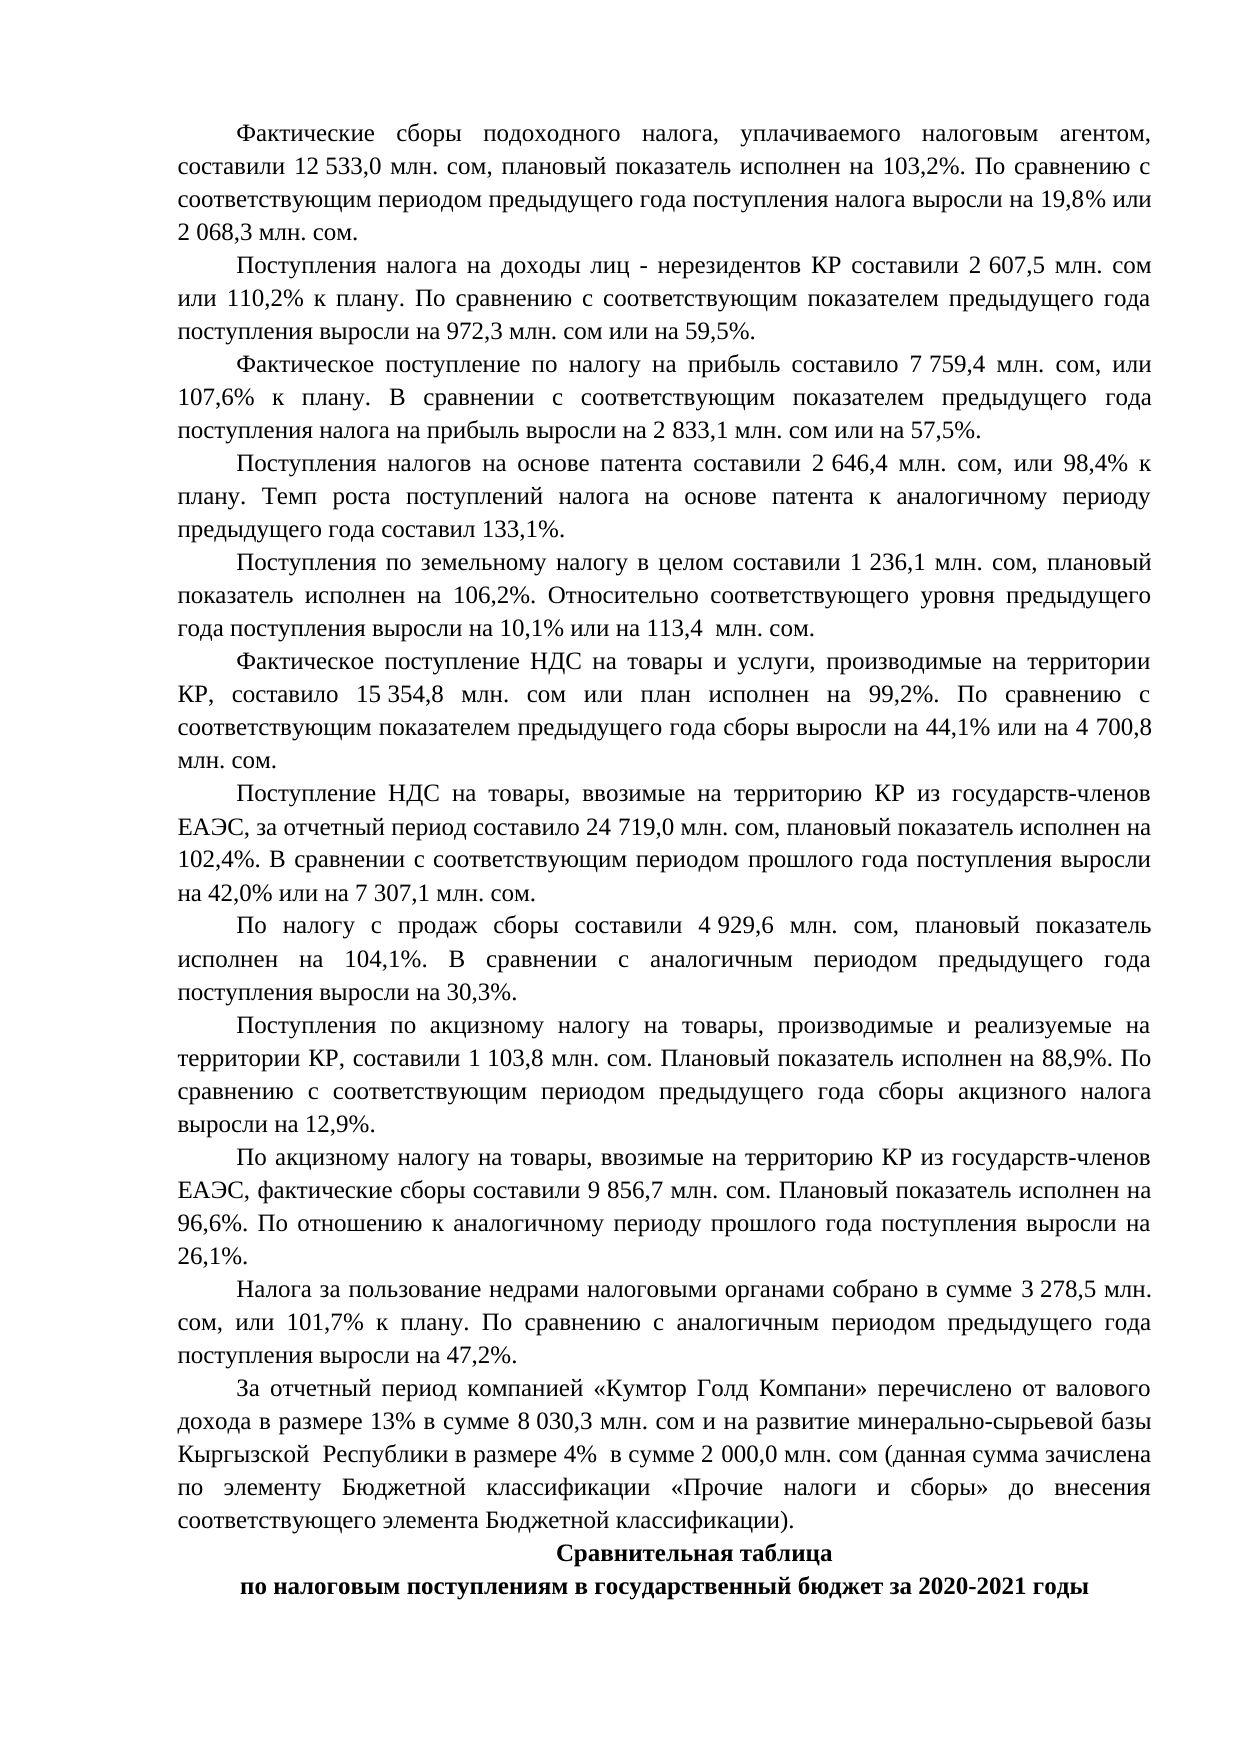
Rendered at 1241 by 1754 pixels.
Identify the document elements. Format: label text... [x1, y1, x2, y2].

text Налога за пользование недрами налоговыми органами собрано в сумме 3 278,5 млн. сом, или 101,7% к плану. По сравнению с аналогичным периодом предыдущего года поступления выросли на 47,2%. [177, 1274, 1152, 1369]
text По налогу с продаж сборы составили 4 929,6 млн. сом, плановый показатель исполнен на 104,1%. В сравнении с аналогичным периодом предыдущего года поступления выросли на 30,3%. [177, 911, 1152, 1005]
text по налоговым поступлениям в государственный бюджет за 2020-2021 годы [177, 1571, 1152, 1600]
text За отчетный период компанией «Кумтор Голд Компани» перечислено от валового дохода в размере 13% в сумме 8 030,3 млн. сом и на развитие минерально-сырьевой базы Кыргызской Республики в размере 4% в сумме 2 000,0 млн. сом (данная сумма зачислена по элементу Бюджетной классификации «Прочие налоги и сборы» до внесения соответствующего элемента Бюджетной классификации). [177, 1373, 1152, 1534]
text Сравнительная таблица [177, 1538, 1152, 1567]
text Фактическое поступление НДС на товары и услуги, производимые на территории КР, составило 15 354,8 млн. сом или план исполнен на 99,2%. По сравнению с соответствующим показателем предыдущего года сборы выросли на 44,1% или на 4 700,8 млн. сом. [177, 646, 1152, 774]
text Поступления по земельному налогу в целом составили 1 236,1 млн. сом, плановый показатель исполнен на 106,2%. Относительно соответствующего уровня предыдущего года поступления выросли на 10,1% или на 113,4 млн. сом. [177, 547, 1152, 642]
text Поступления налогов на основе патента составили 2 646,4 млн. сом, или 98,4% к плану. Темп роста поступлений налога на основе патента к аналогичному периоду предыдущего года составил 133,1%. [177, 448, 1152, 543]
text Фактическое поступление по налогу на прибыль составило 7 759,4 млн. сом, или 107,6% к плану. В сравнении с соответствующим показателем предыдущего года поступления налога на прибыль выросли на 2 833,1 млн. сом или на 57,5%. [177, 349, 1152, 444]
text Поступление НДС на товары, ввозимые на территорию КР из государств-членов ЕАЭС, за отчетный период составило 24 719,0 млн. сом, плановый показатель исполнен на 102,4%. В сравнении с соответствующим периодом прошлого года поступления выросли на 42,0% или на 7 307,1 млн. сом. [177, 778, 1152, 906]
text Фактические сборы подоходного налога, уплачиваемого налоговым агентом, составили 12 533,0 млн. сом, плановый показатель исполнен на 103,2%. По сравнению с соответствующим периодом предыдущего года поступления налога выросли на 19,8% или 2 068,3 млн. сом. [177, 118, 1152, 246]
text Поступления по акцизному налогу на товары, производимые и реализуемые на территории КР, составили 1 103,8 млн. сом. Плановый показатель исполнен на 88,9%. По сравнению с соответствующим периодом предыдущего года сборы акцизного налога выросли на 12,9%. [177, 1010, 1152, 1137]
text Поступления налога на доходы лиц - нерезидентов КР составили 2 607,5 млн. сом или 110,2% к плану. По сравнению с соответствующим показателем предыдущего года поступления выросли на 972,3 млн. сом или на 59,5%. [177, 250, 1152, 345]
text По акцизному налогу на товары, ввозимые на территорию КР из государств-членов ЕАЭС, фактические сборы составили 9 856,7 млн. сом. Плановый показатель исполнен на 96,6%. По отношению к аналогичному периоду прошлого года поступления выросли на 26,1%. [177, 1142, 1152, 1269]
